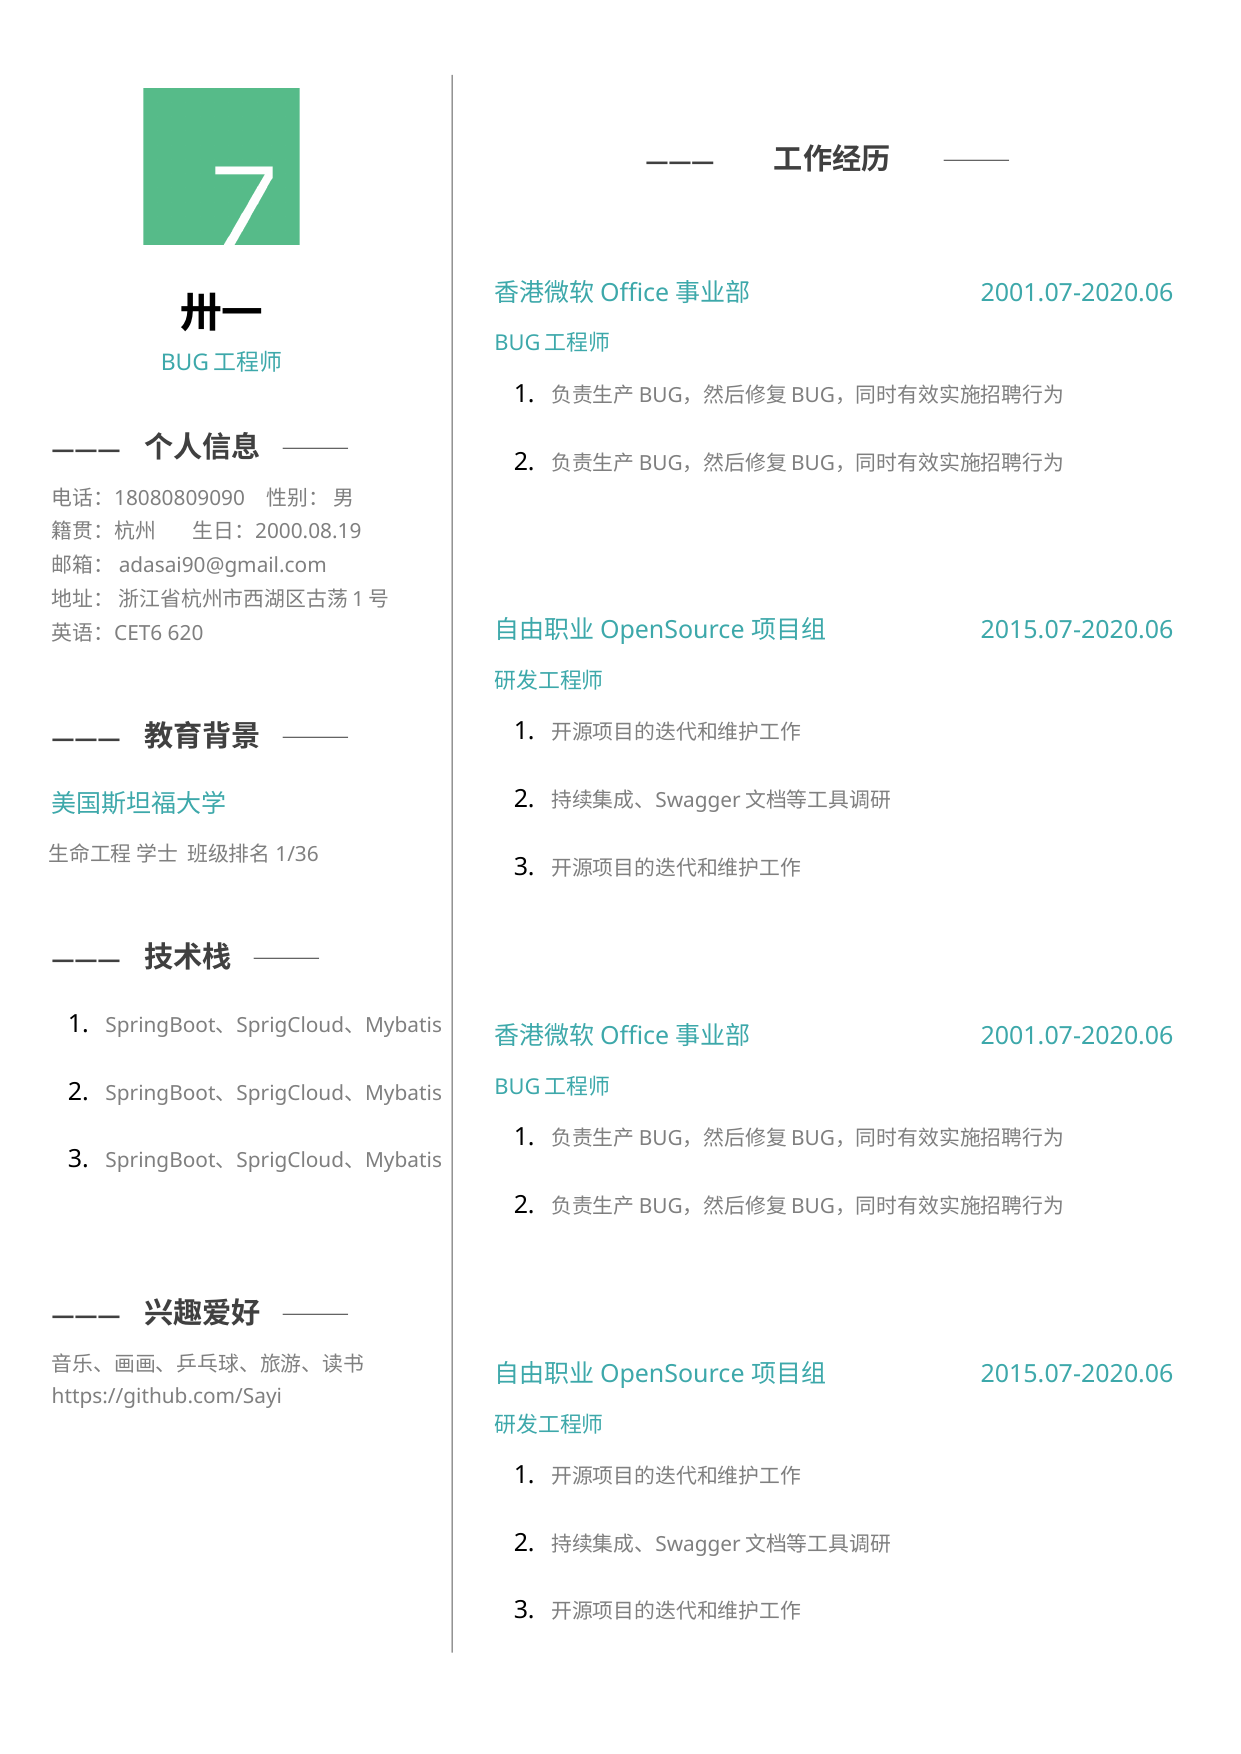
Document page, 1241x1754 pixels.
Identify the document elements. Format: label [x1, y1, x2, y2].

picture [143, 88, 300, 245]
table_header [19, 21, 465, 1677]
table_header [465, 21, 1207, 1677]
